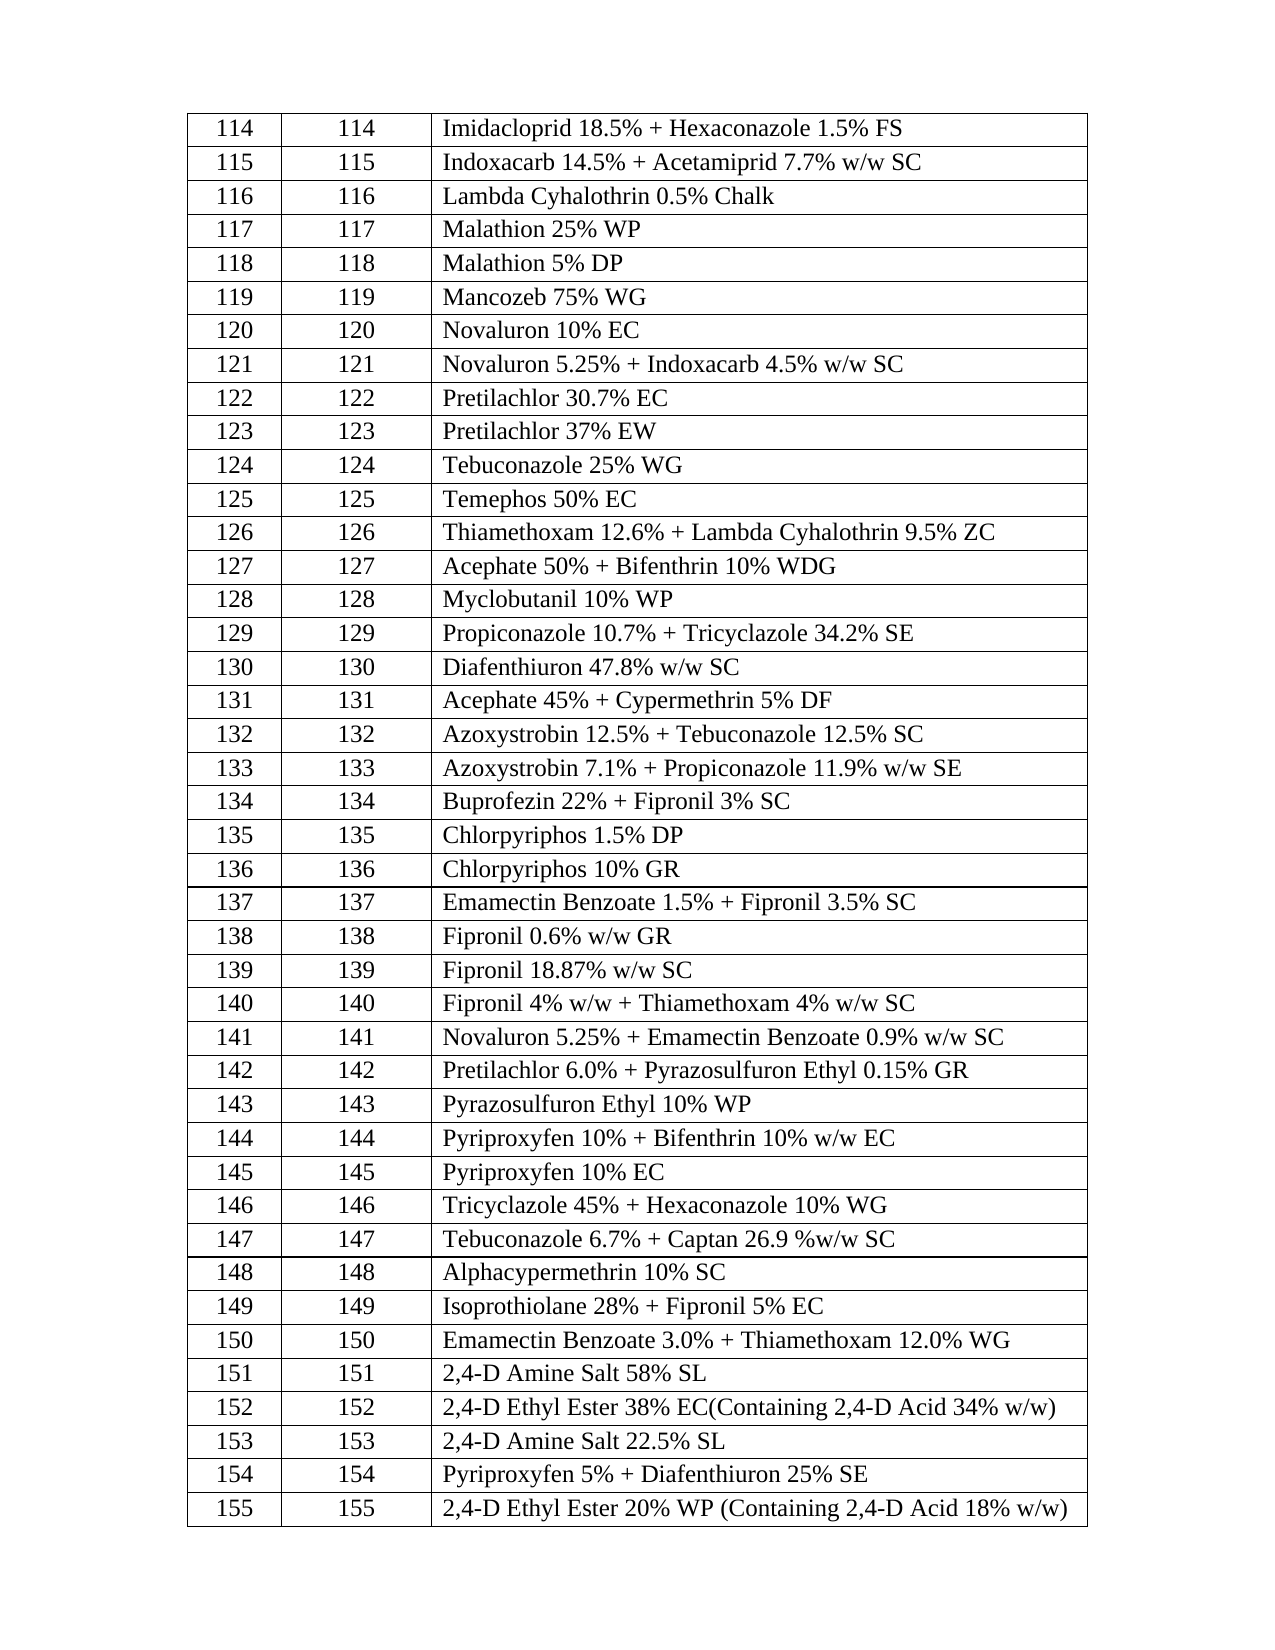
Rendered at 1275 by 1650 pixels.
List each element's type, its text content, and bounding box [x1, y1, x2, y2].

table_cell 149 [188, 1291, 281, 1324]
table_cell 116 [188, 181, 281, 213]
table_cell Temephos 50% EC [432, 484, 1087, 516]
table_cell 152 [282, 1392, 431, 1425]
table_cell 137 [282, 888, 431, 920]
table_cell 154 [282, 1459, 431, 1492]
table_cell 127 [188, 551, 281, 583]
table_cell 149 [282, 1291, 431, 1324]
table_cell Pretilachlor 30.7% EC [432, 383, 1087, 415]
table_cell Pyriproxyfen 10% + Bifenthrin 10% w/w EC [432, 1123, 1087, 1156]
table_cell Alphacypermethrin 10% SC [432, 1258, 1087, 1290]
table_cell 134 [188, 786, 281, 819]
table_cell Chlorpyriphos 10% GR [432, 854, 1087, 886]
table_cell 143 [282, 1089, 431, 1122]
table_cell 135 [188, 820, 281, 853]
table_cell Pretilachlor 6.0% + Pyrazosulfuron Ethyl 0.15% GR [432, 1056, 1087, 1088]
table_cell 124 [188, 450, 281, 483]
table_cell 132 [188, 719, 281, 752]
table_cell 146 [282, 1190, 431, 1223]
table_cell 153 [188, 1426, 281, 1458]
table_cell 128 [188, 585, 281, 617]
table_cell Thiamethoxam 12.6% + Lambda Cyhalothrin 9.5% ZC [432, 517, 1087, 550]
table_cell 151 [188, 1359, 281, 1391]
table_cell Pyriproxyfen 5% + Diafenthiuron 25% SE [432, 1459, 1087, 1492]
table_cell Novaluron 10% EC [432, 315, 1087, 348]
table_cell 139 [282, 955, 431, 987]
table_cell 142 [188, 1056, 281, 1088]
table_cell 136 [282, 854, 431, 886]
table_cell 129 [282, 618, 431, 651]
table_cell 131 [188, 686, 281, 718]
table_cell Isoprothiolane 28% + Fipronil 5% EC [432, 1291, 1087, 1324]
table_cell 139 [188, 955, 281, 987]
table_cell 146 [188, 1190, 281, 1223]
table_cell 131 [282, 686, 431, 718]
table_cell Chlorpyriphos 1.5% DP [432, 820, 1087, 853]
table_cell Imidacloprid 18.5% + Hexaconazole 1.5% FS [432, 114, 1087, 146]
table_cell Fipronil 18.87% w/w SC [432, 955, 1087, 987]
table_cell 123 [188, 416, 281, 449]
table_cell 114 [188, 114, 281, 146]
table_cell Novaluron 5.25% + Indoxacarb 4.5% w/w SC [432, 349, 1087, 382]
table_cell Emamectin Benzoate 1.5% + Fipronil 3.5% SC [432, 888, 1087, 920]
table_cell 152 [188, 1392, 281, 1425]
table_cell Tricyclazole 45% + Hexaconazole 10% WG [432, 1190, 1087, 1223]
table_cell Mancozeb 75% WG [432, 282, 1087, 314]
table_cell Azoxystrobin 7.1% + Propiconazole 11.9% w/w SE [432, 753, 1087, 785]
table_cell 123 [282, 416, 431, 449]
table_cell 117 [282, 215, 431, 247]
table_cell 137 [188, 888, 281, 920]
table_cell 2,4-D Amine Salt 58% SL [432, 1359, 1087, 1391]
table_cell Myclobutanil 10% WP [432, 585, 1087, 617]
table_cell 117 [188, 215, 281, 247]
table_cell 147 [282, 1224, 431, 1256]
table_cell 133 [188, 753, 281, 785]
table_cell 148 [188, 1258, 281, 1290]
table_cell Diafenthiuron 47.8% w/w SC [432, 652, 1087, 684]
table_cell 121 [282, 349, 431, 382]
table_cell Pretilachlor 37% EW [432, 416, 1087, 449]
table_cell 133 [282, 753, 431, 785]
table_cell 118 [188, 248, 281, 281]
table_cell Malathion 25% WP [432, 215, 1087, 247]
table_cell 121 [188, 349, 281, 382]
table_cell 151 [282, 1359, 431, 1391]
table_cell 118 [282, 248, 431, 281]
table_cell 126 [282, 517, 431, 550]
table_cell 136 [188, 854, 281, 886]
table_cell Indoxacarb 14.5% + Acetamiprid 7.7% w/w SC [432, 147, 1087, 180]
table_cell 145 [188, 1157, 281, 1189]
table_cell 138 [188, 921, 281, 954]
table_cell 154 [188, 1459, 281, 1492]
table_cell 115 [282, 147, 431, 180]
table_cell 153 [282, 1426, 431, 1458]
table_cell 141 [282, 1022, 431, 1054]
table_cell 2,4-D Ethyl Ester 38% EC(Containing 2,4-D Acid 34% w/w) [432, 1392, 1087, 1425]
table_cell 120 [282, 315, 431, 348]
table_cell 145 [282, 1157, 431, 1189]
table_cell 127 [282, 551, 431, 583]
table_cell Malathion 5% DP [432, 248, 1087, 281]
table_cell 130 [282, 652, 431, 684]
table_cell 132 [282, 719, 431, 752]
table_cell 128 [282, 585, 431, 617]
table_cell 155 [188, 1493, 281, 1526]
table_cell Emamectin Benzoate 3.0% + Thiamethoxam 12.0% WG [432, 1325, 1087, 1357]
table_cell 150 [282, 1325, 431, 1357]
table_cell 119 [282, 282, 431, 314]
table_cell 143 [188, 1089, 281, 1122]
table_cell Acephate 45% + Cypermethrin 5% DF [432, 686, 1087, 718]
table_cell Lambda Cyhalothrin 0.5% Chalk [432, 181, 1087, 213]
table_cell 2,4-D Amine Salt 22.5% SL [432, 1426, 1087, 1458]
table_cell Pyriproxyfen 10% EC [432, 1157, 1087, 1189]
table_cell Propiconazole 10.7% + Tricyclazole 34.2% SE [432, 618, 1087, 651]
table_cell 138 [282, 921, 431, 954]
table_cell Novaluron 5.25% + Emamectin Benzoate 0.9% w/w SC [432, 1022, 1087, 1054]
table_cell 130 [188, 652, 281, 684]
table_cell 124 [282, 450, 431, 483]
table_cell 134 [282, 786, 431, 819]
table_cell Fipronil 0.6% w/w GR [432, 921, 1087, 954]
table_cell Pyrazosulfuron Ethyl 10% WP [432, 1089, 1087, 1122]
table_cell 140 [188, 988, 281, 1021]
table_cell Buprofezin 22% + Fipronil 3% SC [432, 786, 1087, 819]
table_cell 142 [282, 1056, 431, 1088]
table_cell 129 [188, 618, 281, 651]
table_cell 135 [282, 820, 431, 853]
table_cell 126 [188, 517, 281, 550]
table_cell 122 [188, 383, 281, 415]
table_cell Tebuconazole 25% WG [432, 450, 1087, 483]
table_cell 140 [282, 988, 431, 1021]
table_cell 144 [282, 1123, 431, 1156]
table_cell 115 [188, 147, 281, 180]
table_cell 2,4-D Ethyl Ester 20% WP (Containing 2,4-D Acid 18% w/w) [432, 1493, 1087, 1526]
table_cell 144 [188, 1123, 281, 1156]
table_cell 114 [282, 114, 431, 146]
table_cell Tebuconazole 6.7% + Captan 26.9 %w/w SC [432, 1224, 1087, 1256]
table_cell 125 [282, 484, 431, 516]
table_cell Fipronil 4% w/w + Thiamethoxam 4% w/w SC [432, 988, 1087, 1021]
table_cell 119 [188, 282, 281, 314]
table_cell 141 [188, 1022, 281, 1054]
table_cell 116 [282, 181, 431, 213]
table_cell 147 [188, 1224, 281, 1256]
table_cell 122 [282, 383, 431, 415]
table_cell Azoxystrobin 12.5% + Tebuconazole 12.5% SC [432, 719, 1087, 752]
table_cell Acephate 50% + Bifenthrin 10% WDG [432, 551, 1087, 583]
table_cell 120 [188, 315, 281, 348]
table_cell 125 [188, 484, 281, 516]
table_cell 155 [282, 1493, 431, 1526]
table_cell 148 [282, 1258, 431, 1290]
table_cell 150 [188, 1325, 281, 1357]
